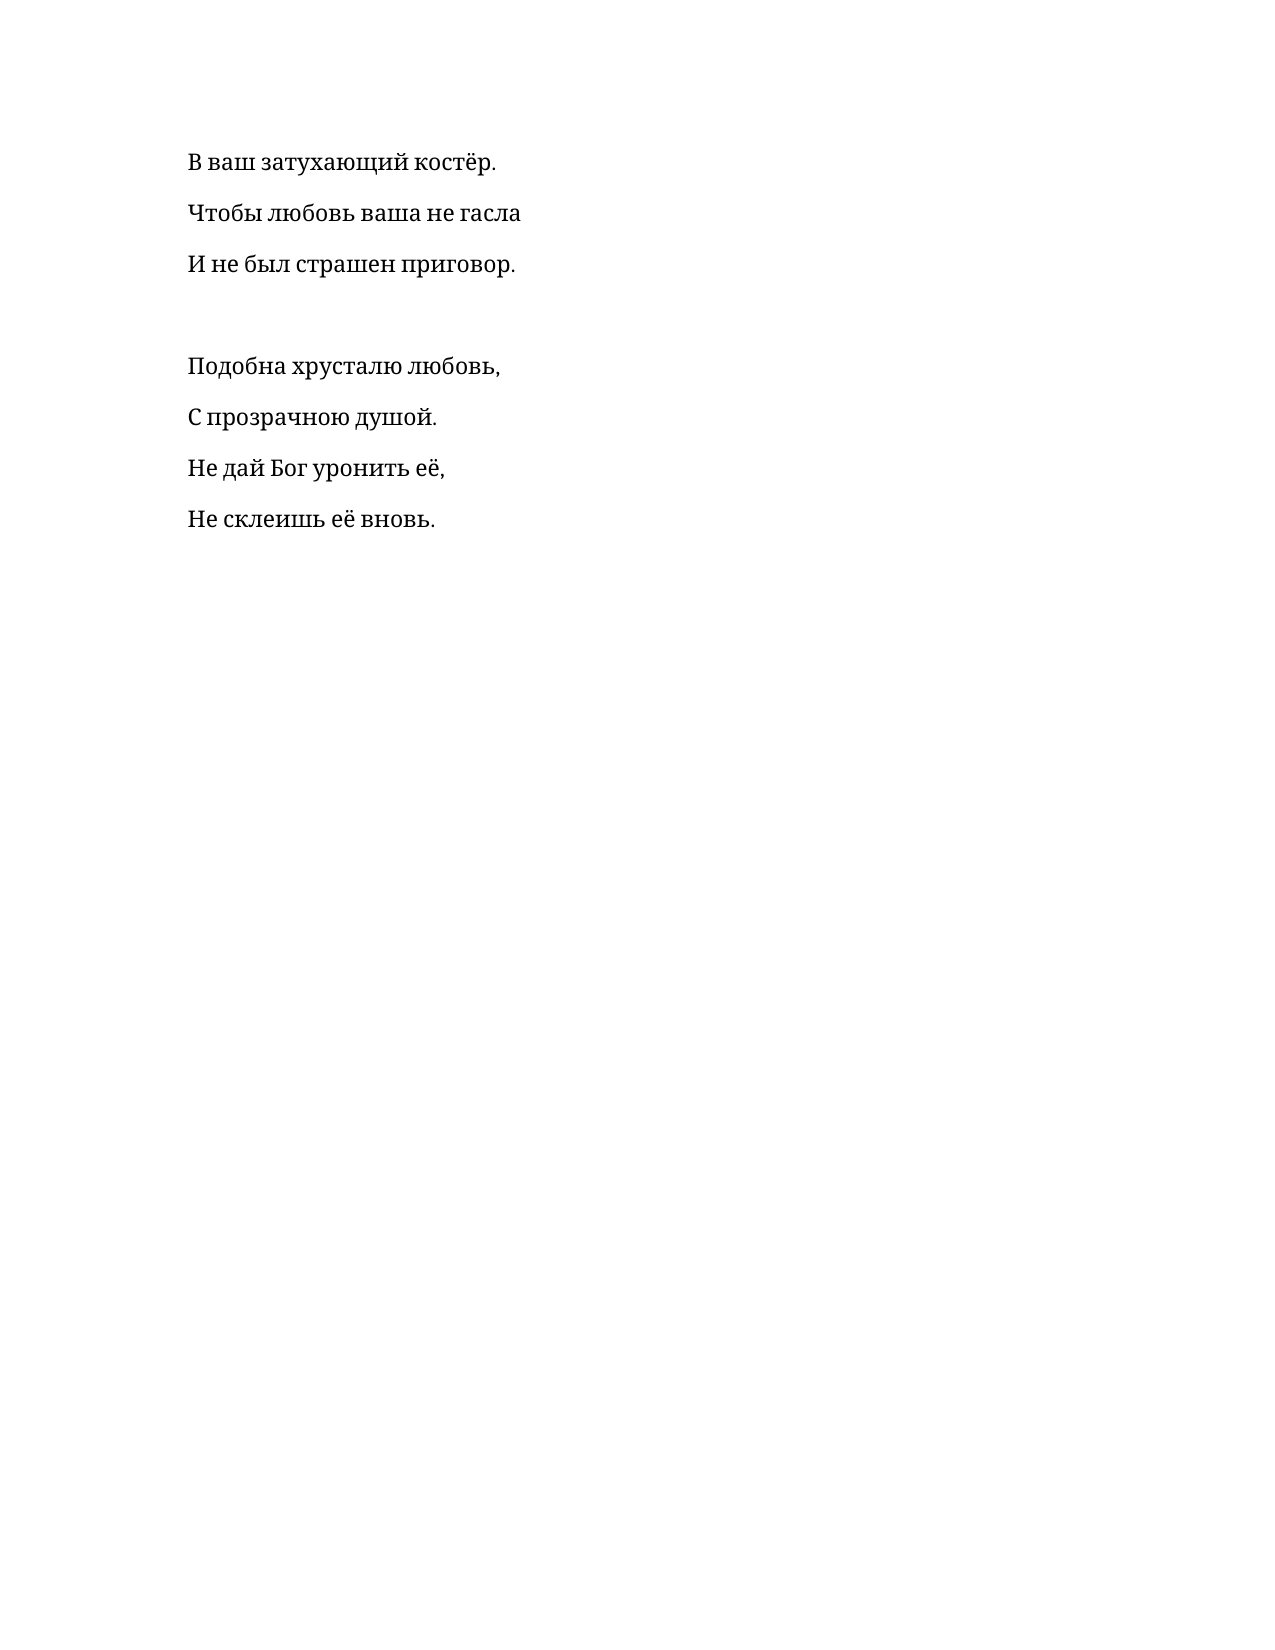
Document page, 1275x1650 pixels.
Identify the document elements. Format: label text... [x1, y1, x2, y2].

text С прозрачною душой. [187, 405, 1087, 432]
text Подобна хрусталю любовь, [187, 354, 1087, 381]
text И не был страшен приговор. [187, 252, 1087, 278]
text Не склеишь её вновь. [187, 507, 1087, 534]
text Чтобы любовь ваша не гасла [187, 201, 1087, 227]
text В ваш затухающий костёр. [187, 150, 1087, 176]
text Не дай Бог уронить её, [187, 456, 1087, 483]
